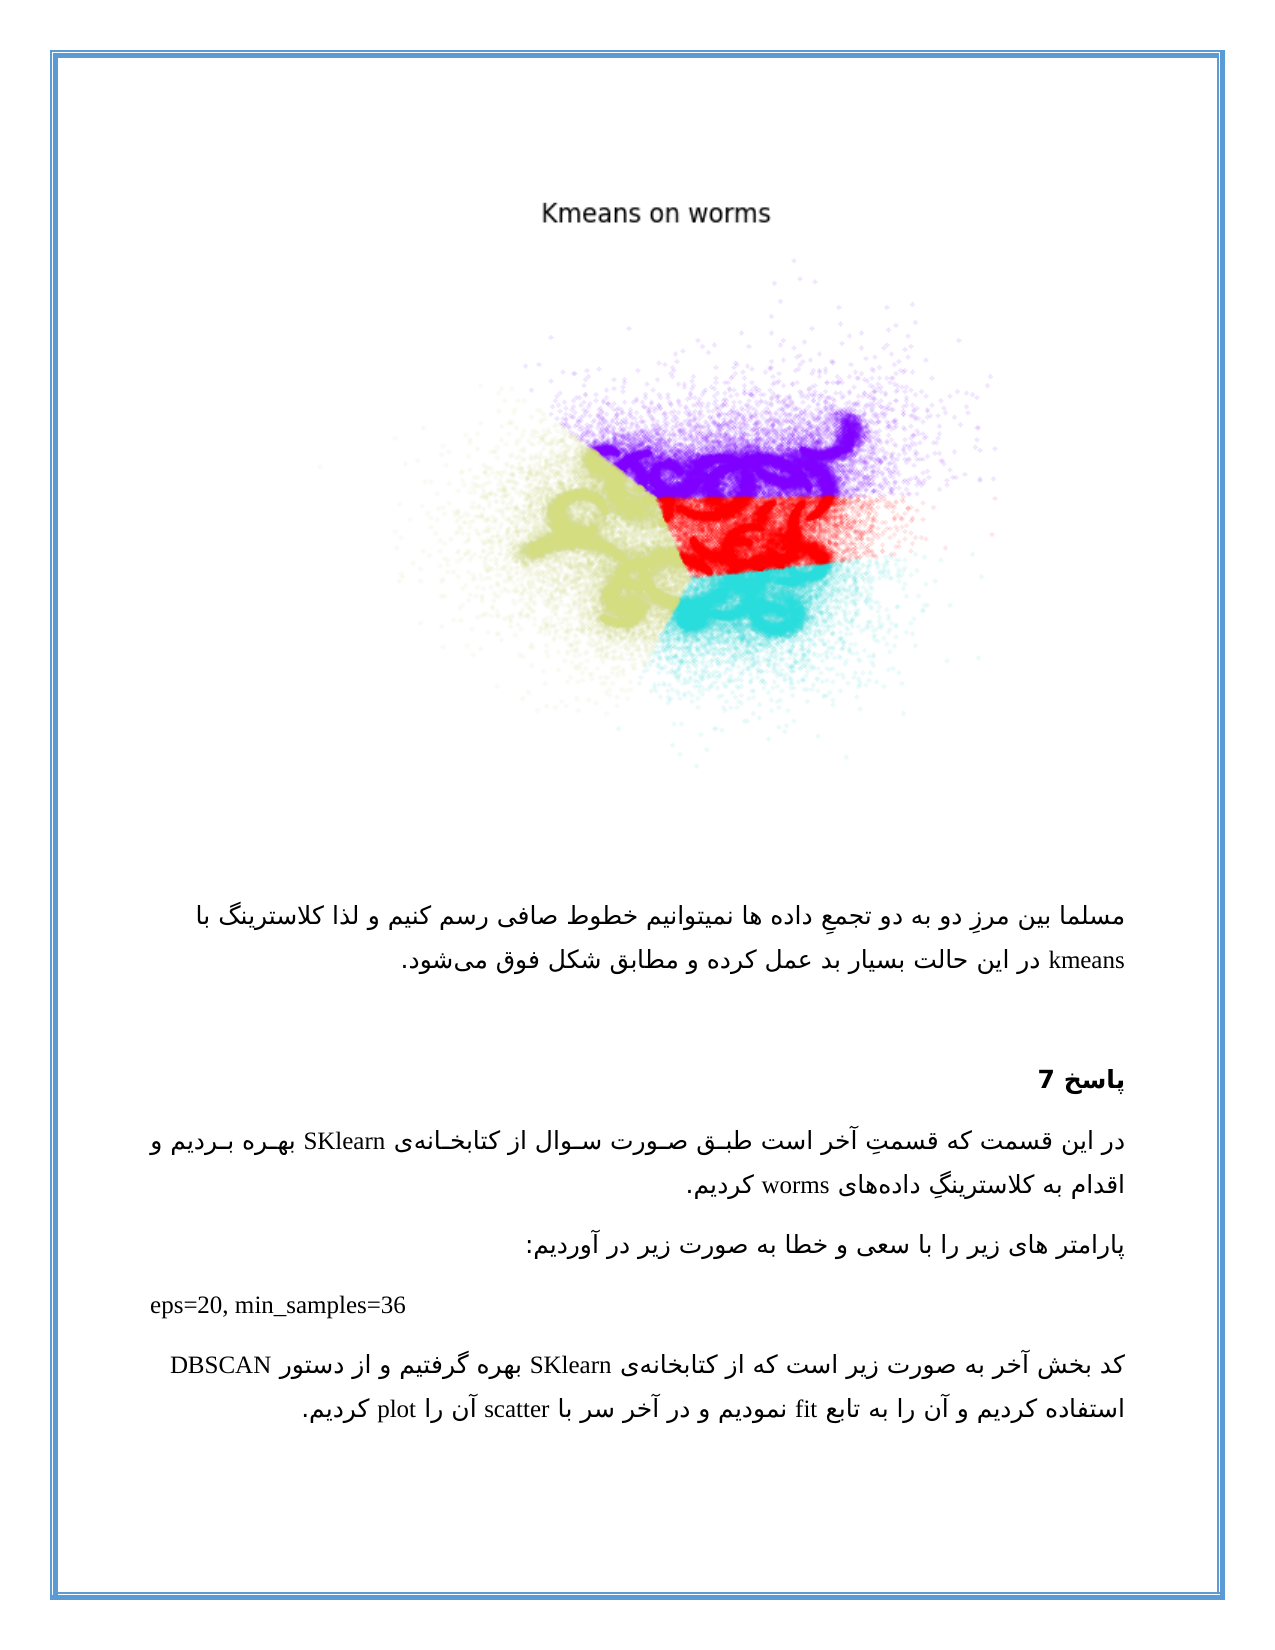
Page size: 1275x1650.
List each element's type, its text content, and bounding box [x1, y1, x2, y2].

picture [165, 150, 1125, 871]
text eps=20, min_samples=36 [150, 1291, 1125, 1319]
text پارامتر های زیر را با سعی و خطا به صورت زیر در آوردیم: [150, 1230, 1125, 1259]
text پاسخ 7 [150, 1065, 1125, 1094]
text مسلما بین مرزِ دو به دو تجمعِ داده ها نمیتوانیم خطوط صافی رسم کنیم و لذا کلاسترینگ با kmeans در این حالت بسیار بد عمل کرده و مطابق شکل فوق می‌شود. [150, 901, 1125, 974]
text در این قسمت که قسمتِ آخر است طبق صورت سوال از کتابخانه‌ی SKlearn بهره بردیم و اقدام به کلاسترینگِ داده‌های worms کردیم. [150, 1126, 1125, 1199]
text کد بخش آخر به صورت زیر است که از کتابخانه‌ی SKlearn بهره گرفتیم و از دستور DBSCAN استفاده کردیم و آن را به تابع fit نمودیم و در آخر سر با scatter آن را plot کردیم. [150, 1350, 1125, 1423]
